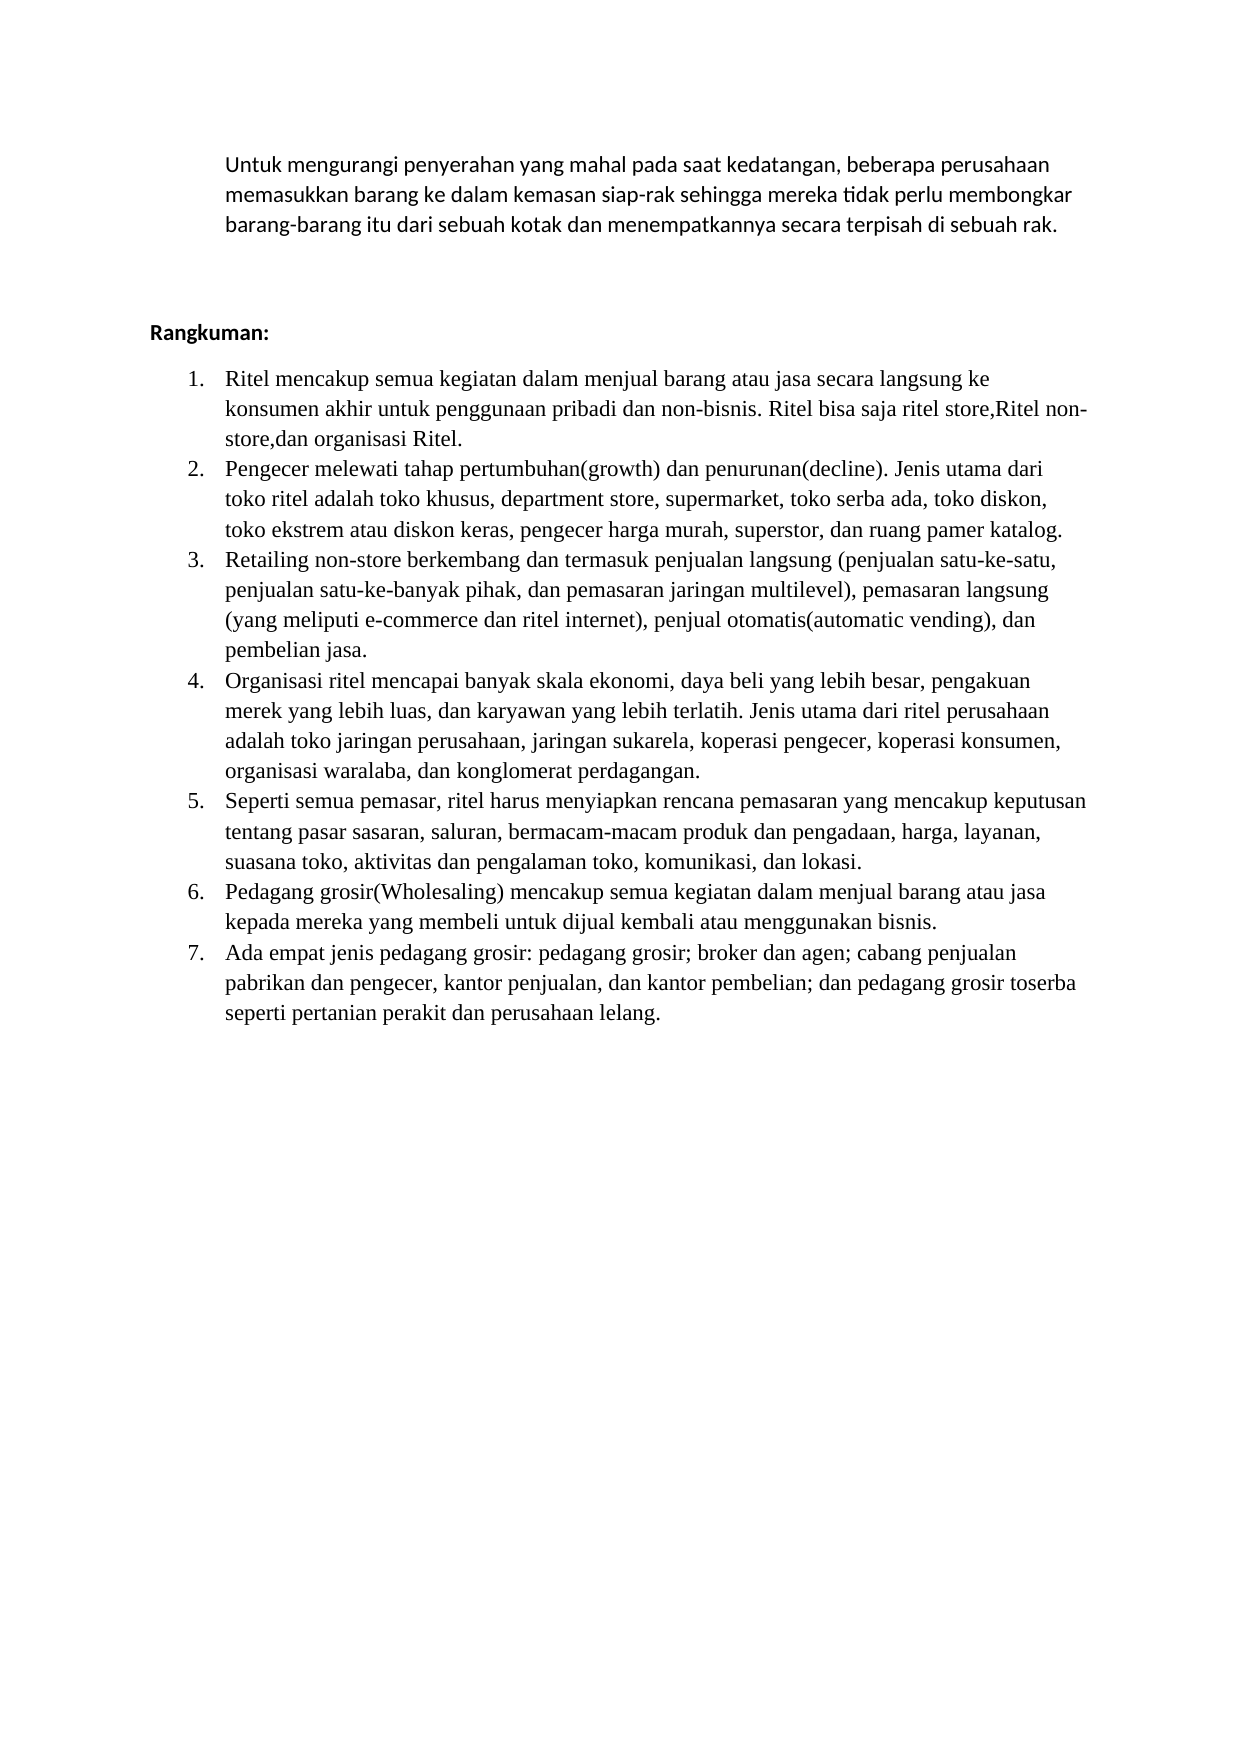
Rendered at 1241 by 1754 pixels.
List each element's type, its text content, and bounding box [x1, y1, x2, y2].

list Pedagang grosir(Wholesaling) mencakup semua kegiatan dalam menjual barang atau jasa kepada mereka yang membeli untuk dijual kembali atau menggunakan bisnis. [187, 878, 1090, 935]
list Pengecer melewati tahap pertumbuhan(growth) dan penurunan(decline). Jenis utama dari toko ritel adalah toko khusus, department store, supermarket, toko serba ada, toko diskon, toko ekstrem atau diskon keras, pengecer harga murah, superstor, dan ruang pamer katalog. [187, 455, 1090, 542]
list Retailing non-store berkembang dan termasuk penjualan langsung (penjualan satu-ke-satu, penjualan satu-ke-banyak pihak, dan pemasaran jaringan multilevel), pemasaran langsung (yang meliputi e-commerce dan ritel internet), penjual otomatis(automatic vending), dan pembelian jasa. [187, 546, 1090, 663]
list Organisasi ritel mencapai banyak skala ekonomi, daya beli yang lebih besar, pengakuan merek yang lebih luas, dan karyawan yang lebih terlatih. Jenis utama dari ritel perusahaan adalah toko jaringan perusahaan, jaringan sukarela, koperasi pengecer, koperasi konsumen, organisasi waralaba, dan konglomerat perdagangan. [187, 667, 1090, 784]
list Ada empat jenis pedagang grosir: pedagang grosir; broker dan agen; cabang penjualan pabrikan dan pengecer, kantor penjualan, dan kantor pembelian; dan pedagang grosir toserba seperti pertanian perakit dan perusahaan lelang. [187, 938, 1090, 1025]
list Seperti semua pemasar, ritel harus menyiapkan rencana pemasaran yang mencakup keputusan tentang pasar sasaran, saluran, bermacam-macam produk dan pengadaan, harga, layanan, suasana toko, aktivitas dan pengalaman toko, komunikasi, dan lokasi. [187, 787, 1090, 874]
list Ritel mencakup semua kegiatan dalam menjual barang atau jasa secara langsung ke konsumen akhir untuk penggunaan pribadi dan non-bisnis. Ritel bisa saja ritel store,Ritel non-store,dan organisasi Ritel. [187, 364, 1090, 451]
list Untuk mengurangi penyerahan yang mahal pada saat kedatangan, beberapa perusahaan memasukkan barang ke dalam kemasan siap-rak sehingga mereka tidak perlu membongkar barang-barang itu dari sebuah kotak dan menempatkannya secara terpisah di sebuah rak. [225, 150, 1090, 238]
text Rangkuman: [150, 318, 1090, 346]
